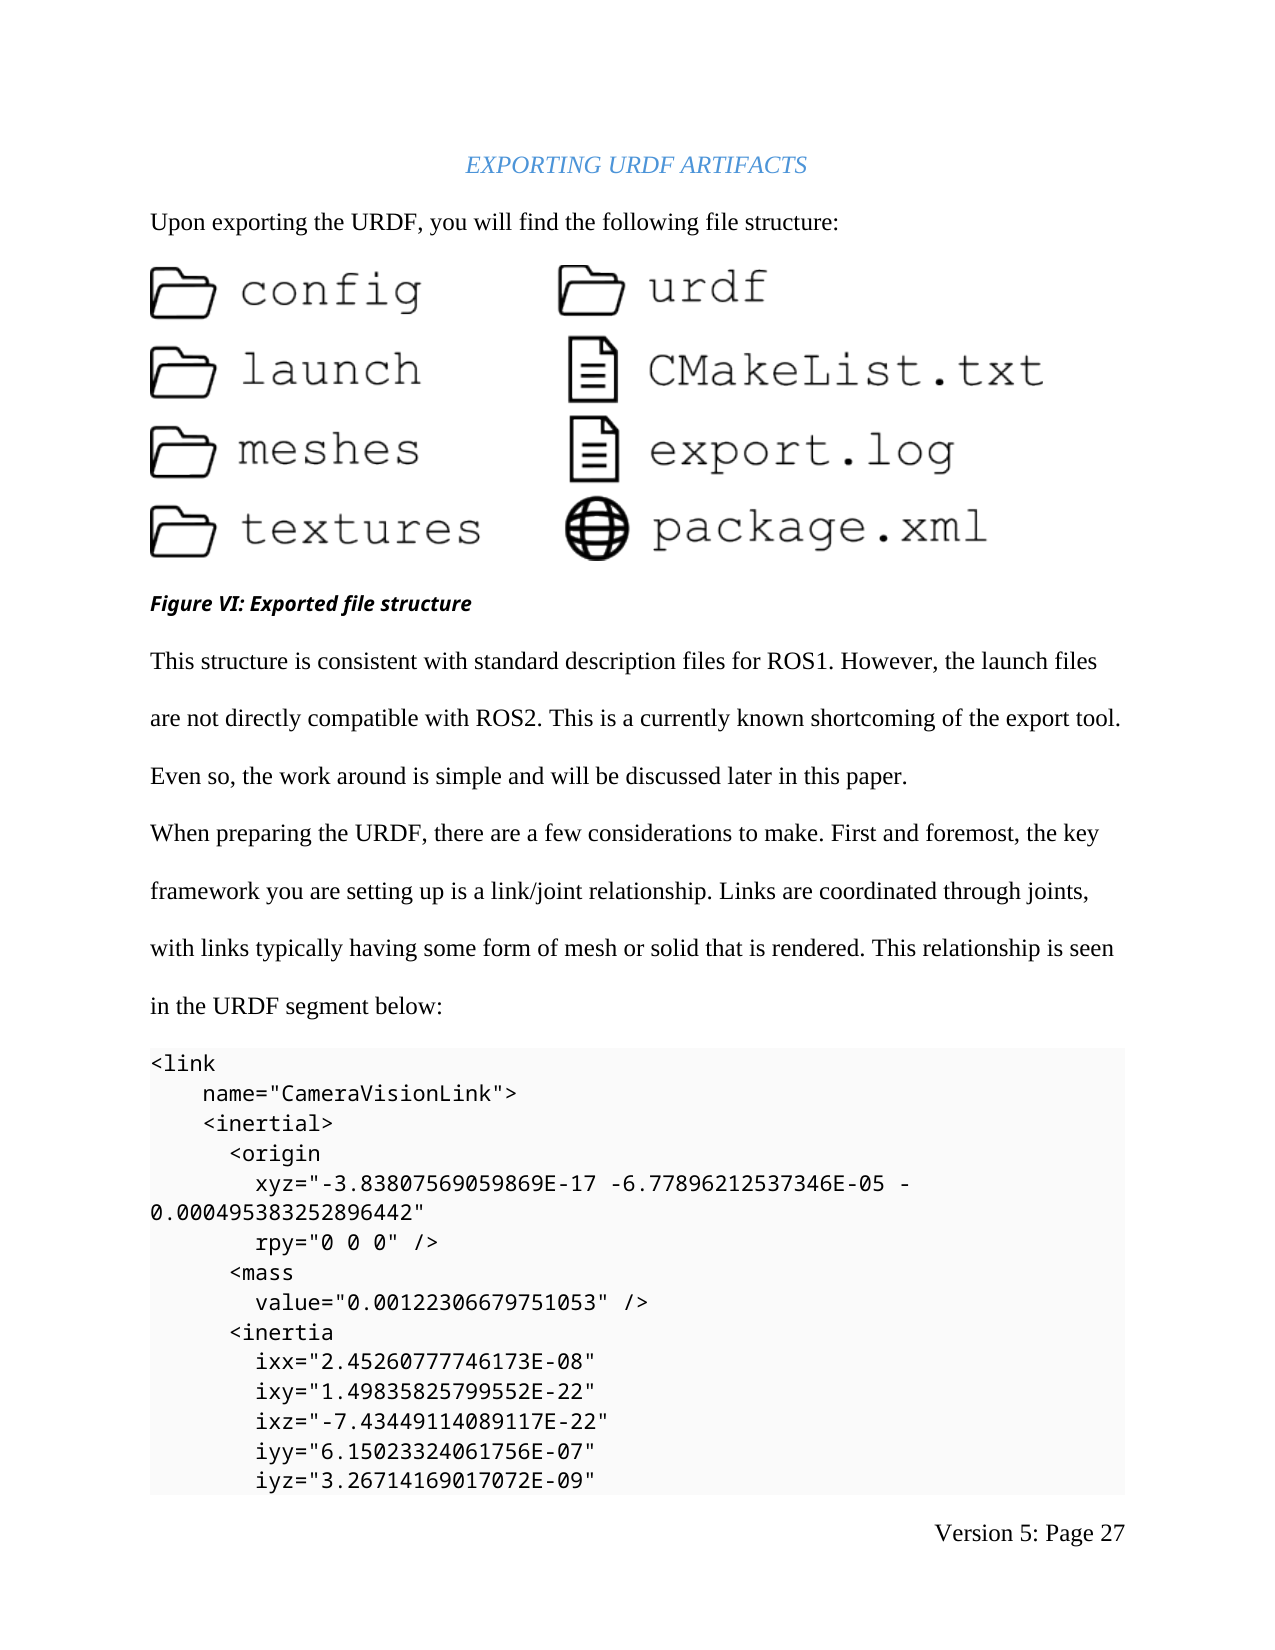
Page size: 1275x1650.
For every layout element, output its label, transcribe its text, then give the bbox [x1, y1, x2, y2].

text When preparing the URDF, there are a few considerations to make. First and foremost, the key framework you are setting up is a link/joint relationship. Links are coordinated through joints, with links typically having some form of mesh or solid that is rendered. This relationship is seen in the URDF segment below: [150, 818, 1125, 1019]
text iyy="6.15023324061756E-07" [150, 1436, 1125, 1465]
text Upon exporting the URDF, you will find the following file structure: [150, 207, 1125, 236]
picture [150, 265, 1043, 561]
text <inertial> [150, 1108, 1125, 1138]
text <origin [150, 1138, 1125, 1167]
text This structure is consistent with standard description files for ROS1. However, the launch files are not directly compatible with ROS2. This is a currently known shortcoming of the export tool. Even so, the work around is simple and will be discussed later in this paper. [150, 646, 1125, 789]
text ixz="-7.43449114089117E-22" [150, 1406, 1125, 1436]
subtitle EXPORTING URDF ARTIFACTS [150, 150, 1125, 179]
text iyz="3.26714169017072E-09" [150, 1465, 1125, 1495]
text <link [150, 1048, 1125, 1078]
text rpy="0 0 0" /> [150, 1227, 1125, 1257]
text <mass [150, 1257, 1125, 1287]
text name="CameraVisionLink"> [150, 1078, 1125, 1108]
text ixx="2.45260777746173E-08" [150, 1346, 1125, 1376]
text <inertia [150, 1316, 1125, 1346]
text value="0.00122306679751053" /> [150, 1287, 1125, 1316]
text ixy="1.49835825799552E-22" [150, 1376, 1125, 1406]
text xyz="-3.83807569059869E-17 -6.77896212537346E-05 -0.000495383252896442" [150, 1167, 1125, 1227]
